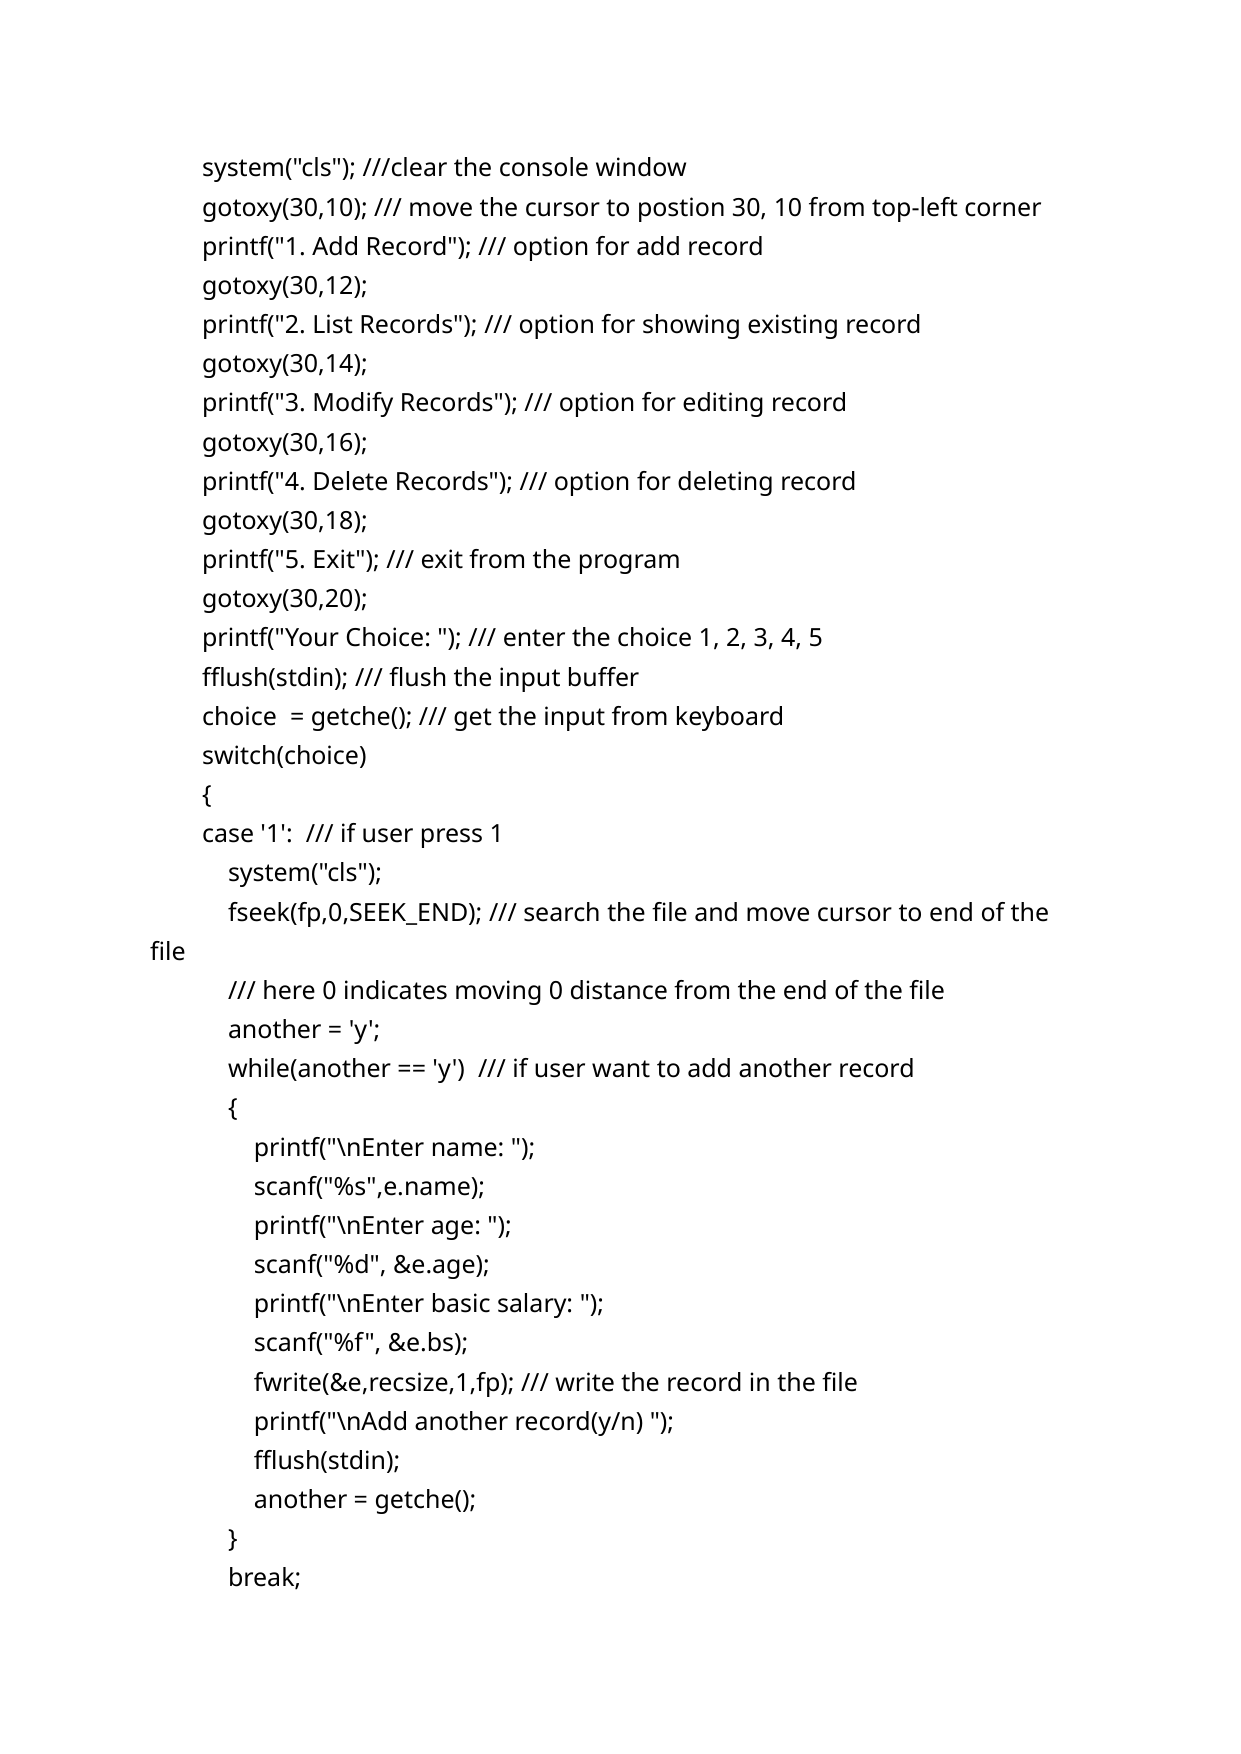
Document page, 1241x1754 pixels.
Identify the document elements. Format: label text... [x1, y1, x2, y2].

text scanf("%f", &e.bs); [150, 1325, 1090, 1359]
text printf("Your Choice: "); /// enter the choice 1, 2, 3, 4, 5 [150, 620, 1090, 654]
text scanf("%s",e.name); [150, 1168, 1090, 1202]
text } [150, 1521, 1090, 1555]
text gotoxy(30,18); [150, 502, 1090, 537]
text gotoxy(30,10); /// move the cursor to postion 30, 10 from top-left corner [150, 189, 1090, 223]
text fflush(stdin); [150, 1442, 1090, 1477]
text system("cls"); [150, 855, 1090, 889]
text while(another == 'y') /// if user want to add another record [150, 1051, 1090, 1085]
text printf("\nEnter basic salary: "); [150, 1286, 1090, 1320]
text gotoxy(30,16); [150, 424, 1090, 458]
text fseek(fp,0,SEEK_END); /// search the file and move cursor to end of the file [150, 894, 1090, 967]
text printf("2. List Records"); /// option for showing existing record [150, 307, 1090, 341]
text choice = getche(); /// get the input from keyboard [150, 698, 1090, 732]
text printf("5. Exit"); /// exit from the program [150, 542, 1090, 576]
text printf("1. Add Record"); /// option for add record [150, 228, 1090, 262]
text fflush(stdin); /// flush the input buffer [150, 659, 1090, 693]
text printf("\nEnter name: "); [150, 1129, 1090, 1163]
text another = 'y'; [150, 1012, 1090, 1046]
text { [150, 1090, 1090, 1124]
text gotoxy(30,14); [150, 346, 1090, 380]
text case '1': /// if user press 1 [150, 816, 1090, 850]
text gotoxy(30,20); [150, 581, 1090, 615]
text fwrite(&e,recsize,1,fp); /// write the record in the file [150, 1364, 1090, 1398]
text /// here 0 indicates moving 0 distance from the end of the file [150, 972, 1090, 1007]
text printf("3. Modify Records"); /// option for editing record [150, 385, 1090, 419]
text system("cls"); ///clear the console window [150, 150, 1090, 184]
text switch(choice) [150, 737, 1090, 772]
text gotoxy(30,12); [150, 267, 1090, 302]
text { [150, 777, 1090, 811]
text printf("\nEnter age: "); [150, 1207, 1090, 1242]
text another = getche(); [150, 1482, 1090, 1516]
text break; [150, 1560, 1090, 1594]
text printf("\nAdd another record(y/n) "); [150, 1403, 1090, 1437]
text scanf("%d", &e.age); [150, 1247, 1090, 1281]
text printf("4. Delete Records"); /// option for deleting record [150, 463, 1090, 497]
